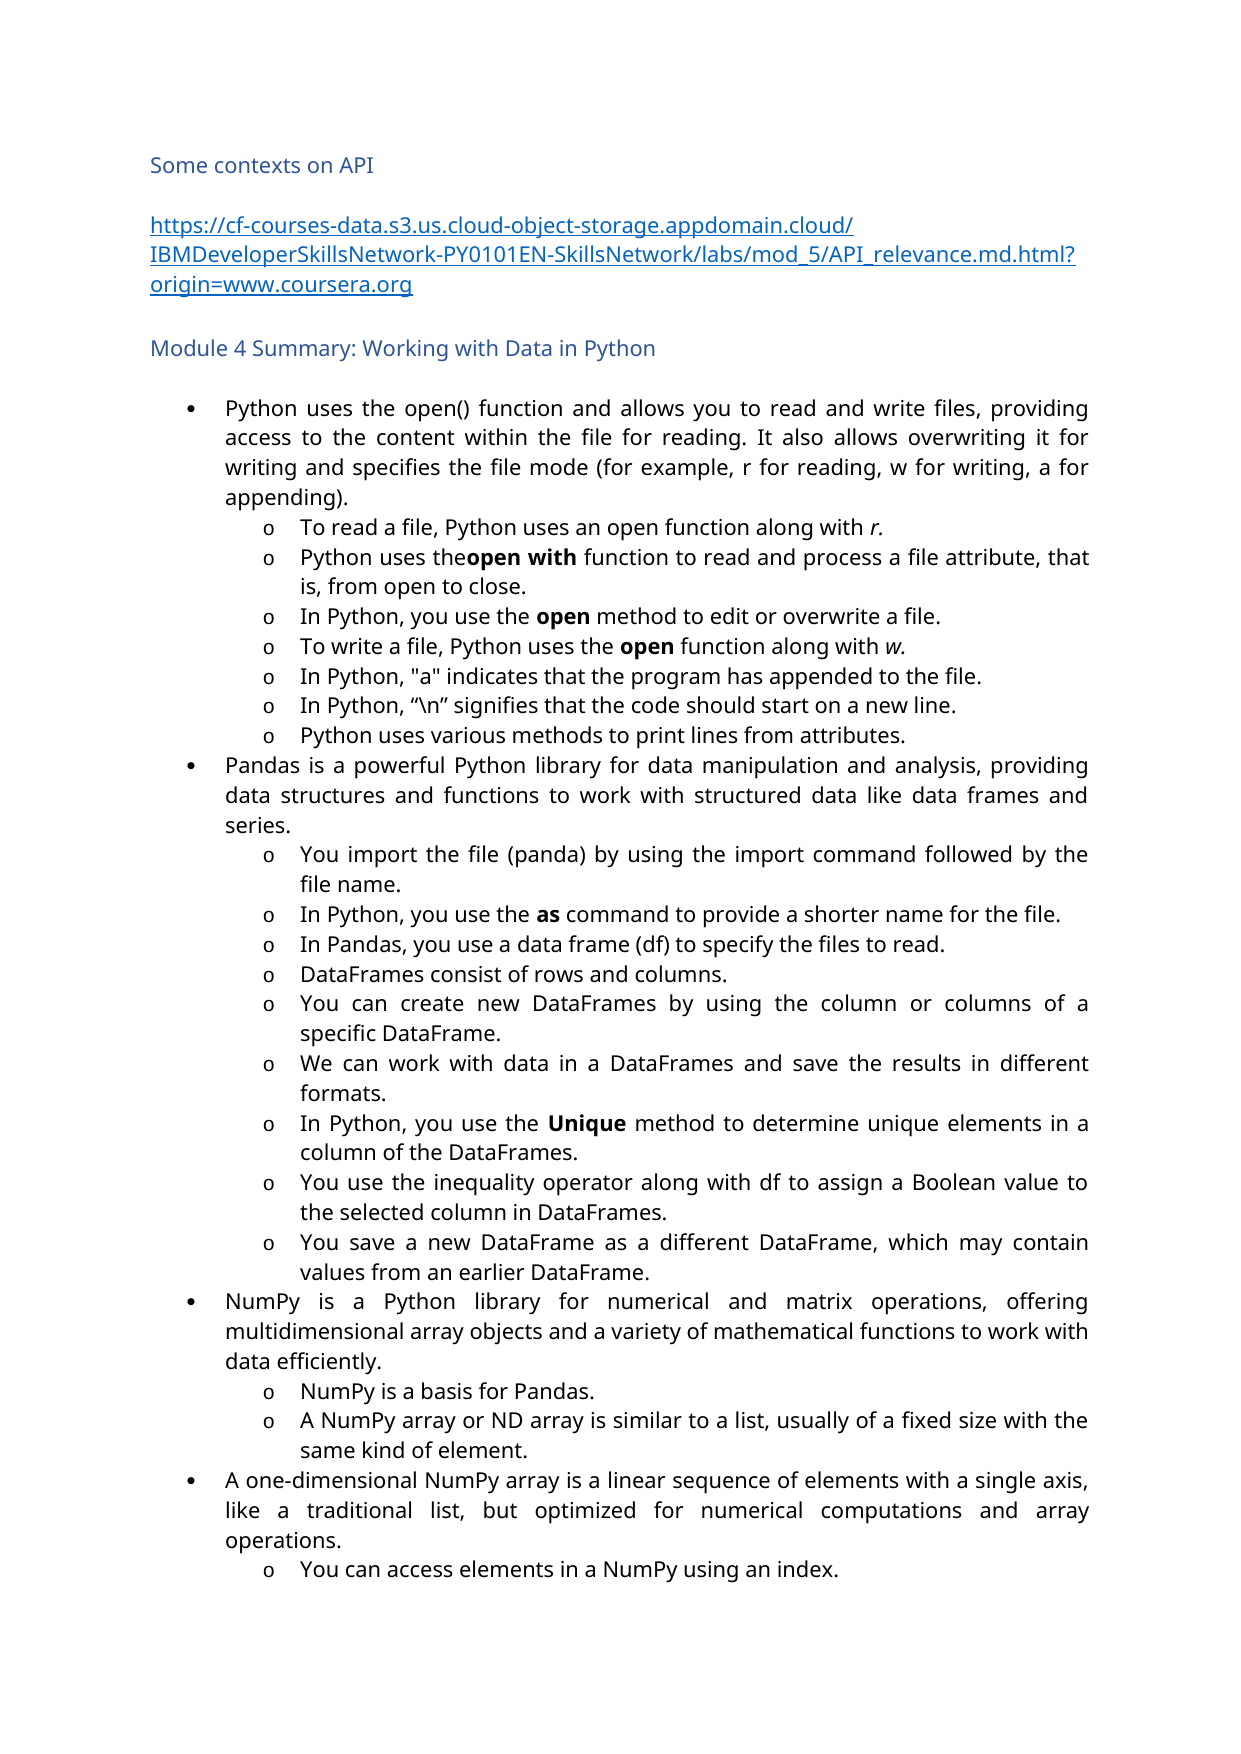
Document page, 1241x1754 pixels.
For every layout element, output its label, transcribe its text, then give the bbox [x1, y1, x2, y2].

list Pandas is a powerful Python library for data manipulation and analysis, providing data structures and functions to work with structured data like data frames and series. [187, 750, 1090, 839]
list NumPy is a Python library for numerical and matrix operations, offering multidimensional array objects and a variety of mathematical functions to work with data efficiently. [187, 1286, 1090, 1376]
list We can work with data in a DataFrames and save the results in different formats. [262, 1048, 1090, 1107]
list To read a file, Python uses an open function along with r. [262, 512, 1090, 541]
list Python uses various methods to print lines from attributes. [262, 720, 1090, 750]
list You can access elements in a NumPy using an index. [262, 1554, 1090, 1584]
text https://cf-courses-data.s3.us.cloud-object-storage.appdomain.cloud/IBMDeveloperSkillsNetwork-PY0101EN-SkillsNetwork/labs/mod_5/API_relevance.md.html?origin=www.coursera.org [150, 209, 1090, 299]
list NumPy is a basis for Pandas. [262, 1376, 1090, 1405]
list DataFrames consist of rows and columns. [262, 958, 1090, 988]
list A one-dimensional NumPy array is a linear sequence of elements with a single axis, like a traditional list, but optimized for numerical computations and array operations. [187, 1465, 1090, 1554]
list You save a new DataFrame as a different DataFrame, which may contain values from an earlier DataFrame. [262, 1227, 1090, 1286]
list In Python, you use the Unique method to determine unique elements in a column of the DataFrames. [262, 1107, 1090, 1167]
list You import the file (panda) by using the import command followed by the file name. [262, 839, 1090, 899]
list In Python, "a" indicates that the program has appended to the file. [262, 661, 1090, 690]
list Python uses theopen with function to read and process a file attribute, that is, from open to close. [262, 541, 1090, 601]
list In Pandas, you use a data frame (df) to specify the files to read. [262, 929, 1090, 958]
list To write a file, Python uses the open function along with w. [262, 631, 1090, 661]
list A NumPy array or ND array is similar to a list, usually of a fixed size with the same kind of element. [262, 1405, 1090, 1465]
list You can create new DataFrames by using the column or columns of a specific DataFrame. [262, 988, 1090, 1048]
list In Python, you use the open method to edit or overwrite a file. [262, 601, 1090, 631]
subtitle Some contexts on API [150, 150, 1090, 180]
list In Python, you use the as command to provide a shorter name for the file. [262, 899, 1090, 929]
list You use the inequality operator along with df to assign a Boolean value to the selected column in DataFrames. [262, 1167, 1090, 1227]
list In Python, “\n” signifies that the code should start on a new line. [262, 690, 1090, 720]
subtitle Module 4 Summary: Working with Data in Python [150, 333, 1090, 363]
list Python uses the open() function and allows you to read and write files, providing access to the content within the file for reading. It also allows overwriting it for writing and specifies the file mode (for example, r for reading, w for writing, a for appending). [187, 392, 1090, 512]
